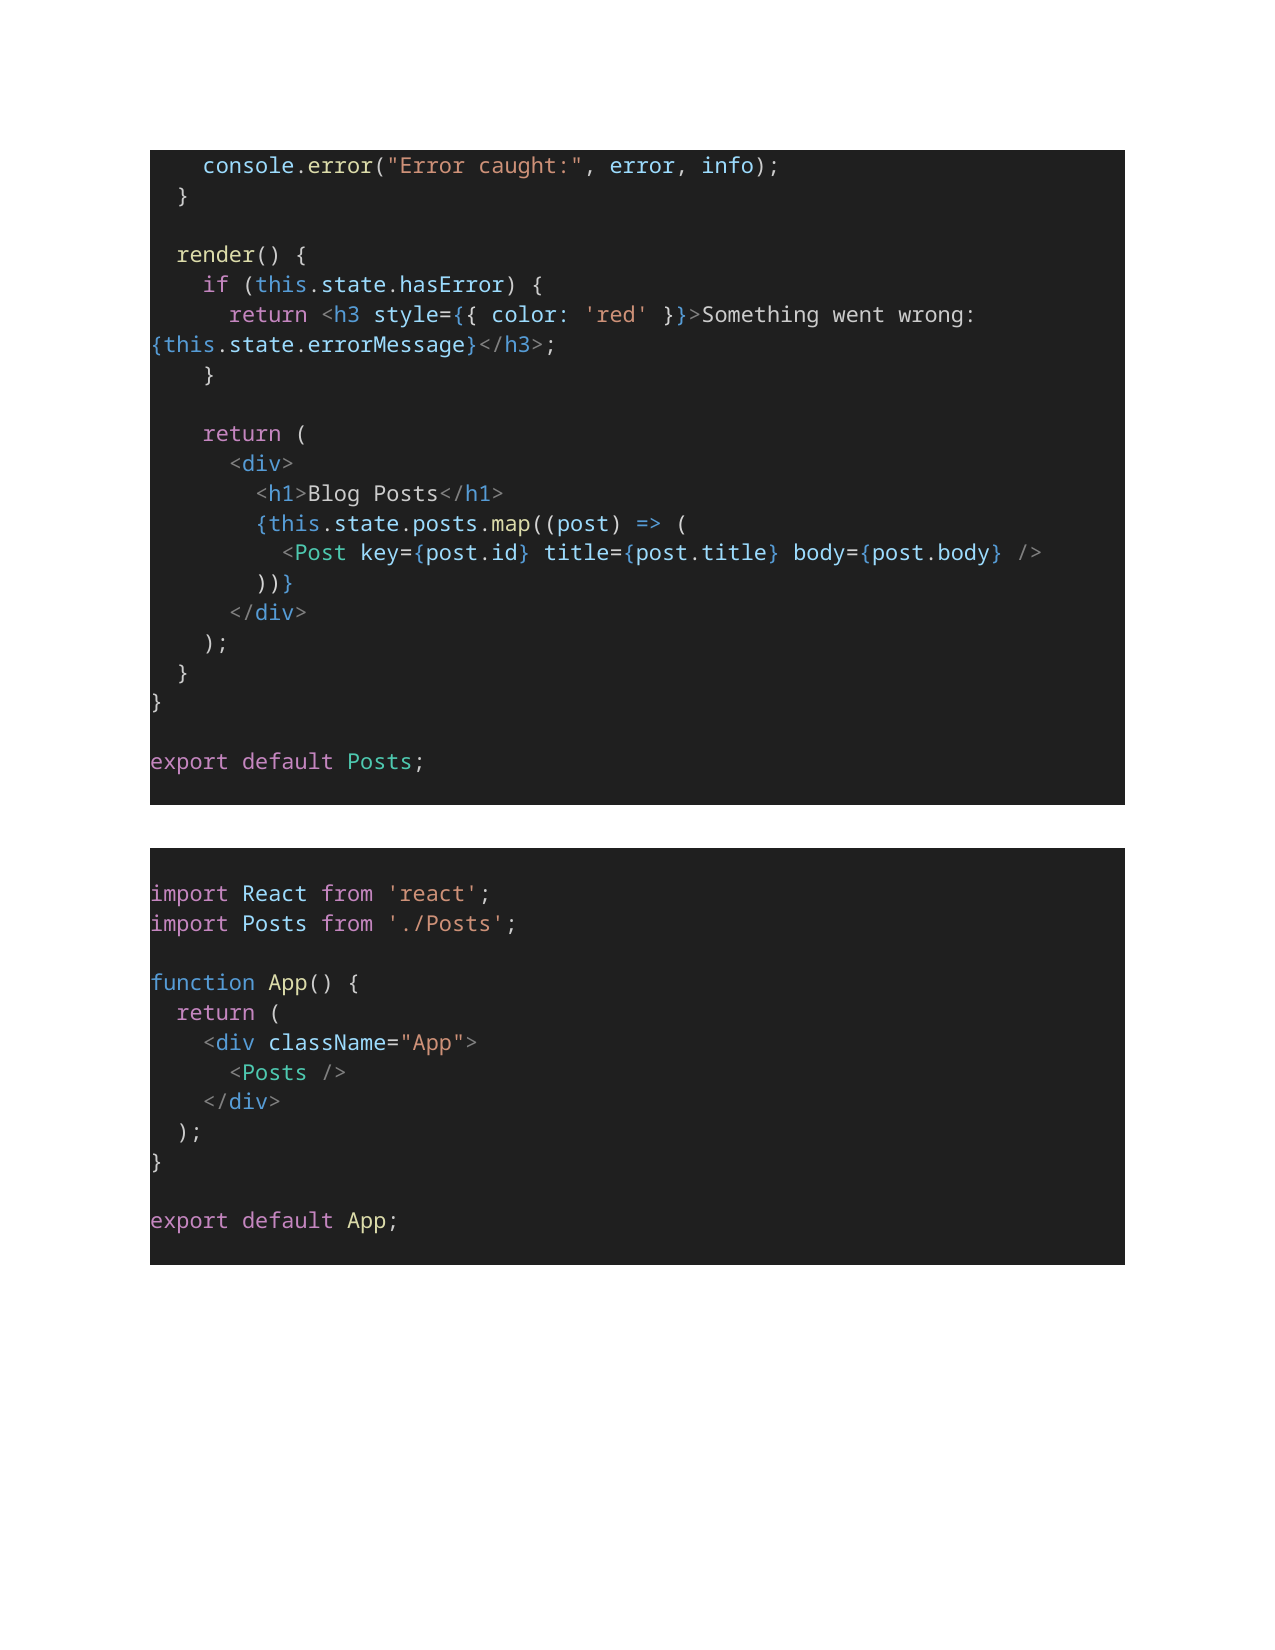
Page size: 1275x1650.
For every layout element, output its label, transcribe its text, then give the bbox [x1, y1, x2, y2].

text render() { [150, 239, 1125, 269]
text } [150, 180, 1125, 209]
text } [150, 656, 1125, 686]
text ))} [150, 567, 1125, 597]
text return ( [150, 418, 1125, 448]
text return ( [150, 997, 1125, 1027]
text <h1>Blog Posts</h1> [150, 478, 1125, 507]
text ); [150, 627, 1125, 656]
text </div> [150, 1086, 1125, 1116]
text ); [150, 1116, 1125, 1146]
text return <h3 style={{ color: 'red' }}>Something went wrong: {this.state.errorMessage}</h3>; [150, 299, 1125, 358]
text import Posts from './Posts'; [150, 907, 1125, 937]
text export default Posts; [150, 746, 1125, 776]
text {this.state.posts.map((post) => ( [150, 507, 1125, 537]
text </div> [150, 597, 1125, 627]
text import React from 'react'; [150, 878, 1125, 907]
text <div> [150, 448, 1125, 478]
text <div className="App"> [150, 1027, 1125, 1056]
text } [150, 358, 1125, 388]
text export default App; [150, 1205, 1125, 1235]
text <Post key={post.id} title={post.title} body={post.body} /> [150, 537, 1125, 567]
text function App() { [150, 967, 1125, 997]
text if (this.state.hasError) { [150, 269, 1125, 299]
text <Posts /> [150, 1056, 1125, 1086]
text console.error("Error caught:", error, info); [150, 150, 1125, 180]
text } [150, 686, 1125, 716]
text } [150, 1146, 1125, 1176]
